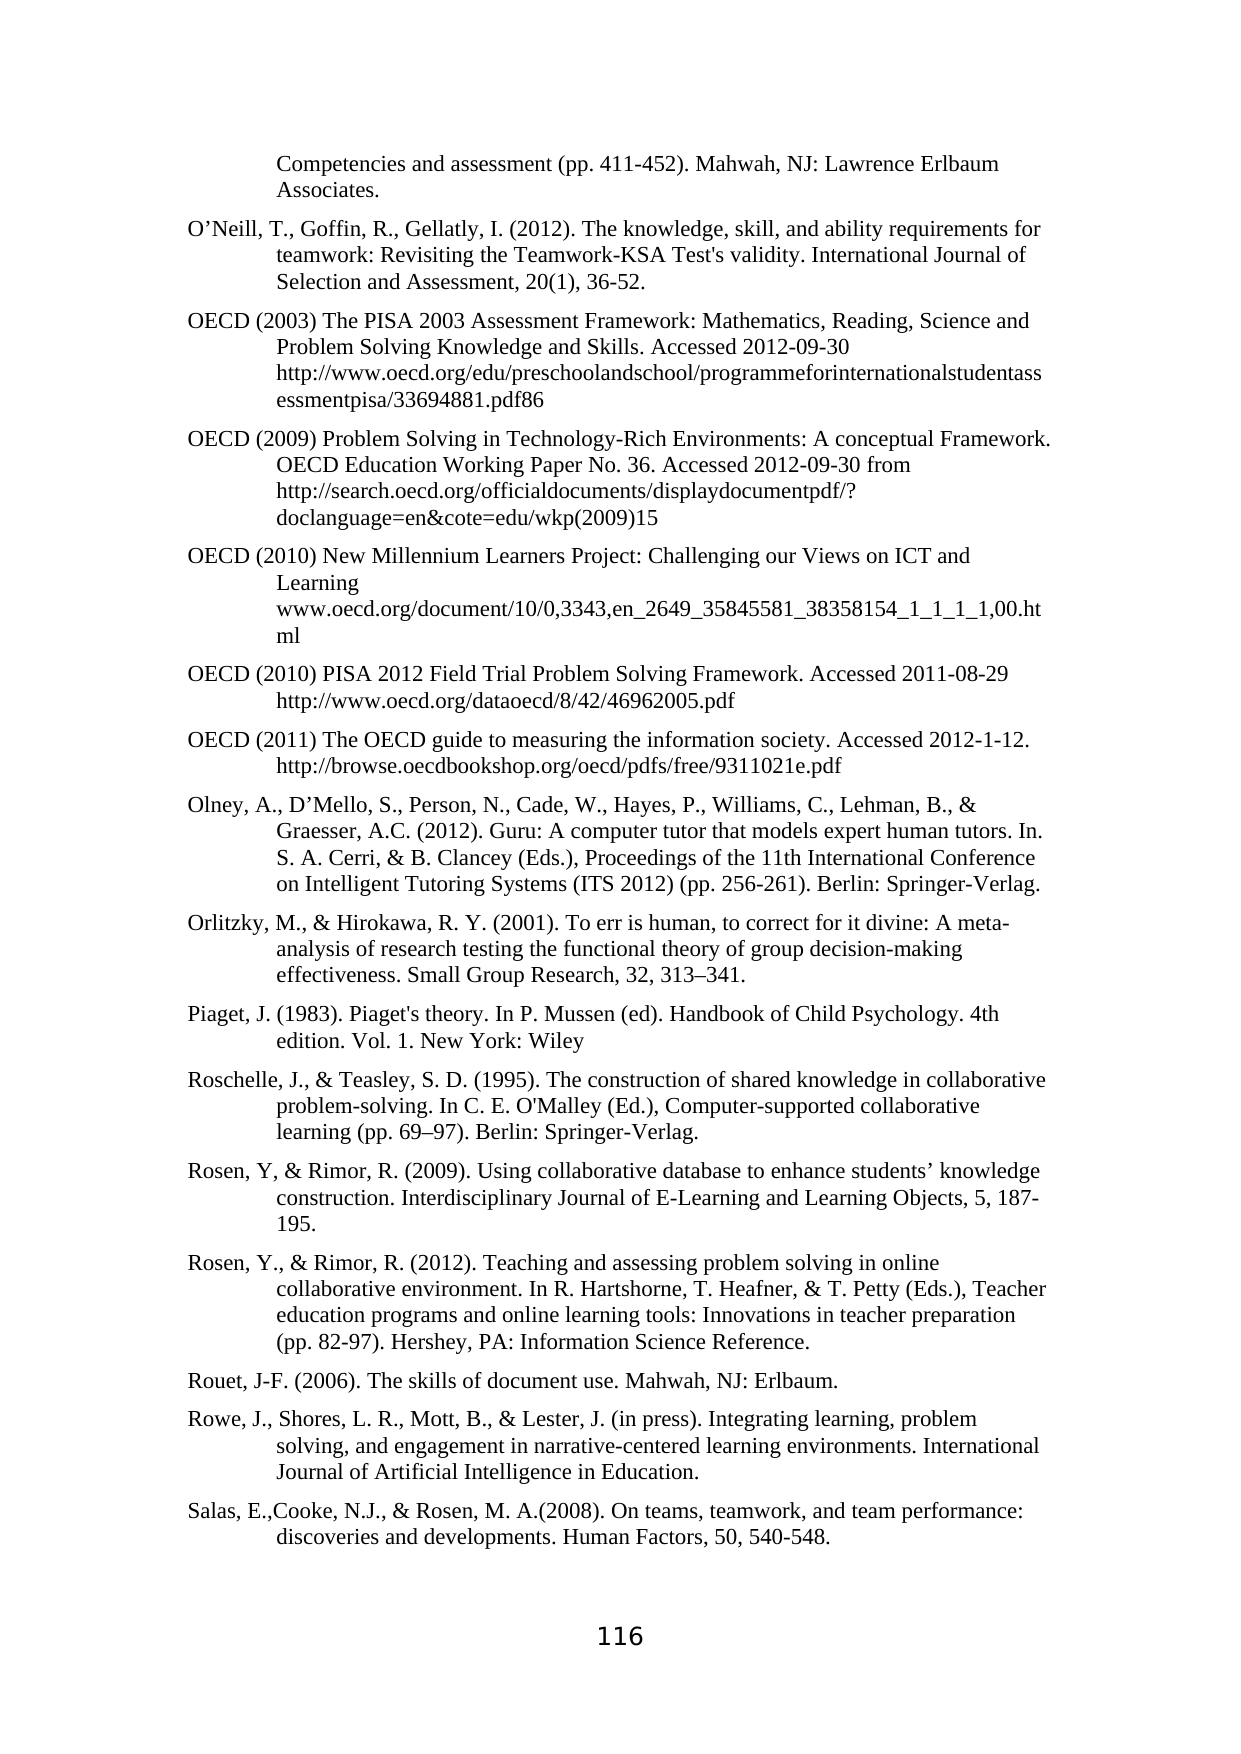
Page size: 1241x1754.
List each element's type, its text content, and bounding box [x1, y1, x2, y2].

text OECD (2009) Problem Solving in Technology-Rich Environments: A conceptual Framework. OECD Education Working Paper No. 36. Accessed 2012-09-30 from http://search.oecd.org/officialdocuments/displaydocumentpdf/?doclanguage=en&cote=edu/wkp(2009)15 [187, 425, 1053, 530]
text Rosen, Y., & Rimor, R. (2012). Teaching and assessing problem solving in online collaborative environment. In R. Hartshorne, T. Heafner, & T. Petty (Eds.), Teacher education programs and online learning tools: Innovations in teacher preparation (pp. 82-97). Hershey, PA: Information Science Reference. [187, 1249, 1053, 1354]
text Roschelle, J., & Teasley, S. D. (1995). The construction of shared knowledge in collaborative problem-solving. In C. E. O'Malley (Ed.), Computer-supported collaborative learning (pp. 69–97). Berlin: Springer-Verlag. [187, 1066, 1053, 1145]
text O’Neill, T., Goffin, R., Gellatly, I. (2012). The knowledge, skill, and ability requirements for teamwork: Revisiting the Teamwork-KSA Test's validity. International Journal of Selection and Assessment, 20(1), 36-52. [187, 215, 1053, 294]
text Rosen, Y, & Rimor, R. (2009). Using collaborative database to enhance students’ knowledge construction. Interdisciplinary Journal of E-Learning and Learning Objects, 5, 187-195. [187, 1157, 1053, 1236]
text OECD (2010) PISA 2012 Field Trial Problem Solving Framework. Accessed 2011-08-29 http://www.oecd.org/dataoecd/8/42/46962005.pdf [187, 661, 1053, 713]
text Orlitzky, M., & Hirokawa, R. Y. (2001). To err is human, to correct for it divine: A meta-analysis of research testing the functional theory of group decision-making effectiveness. Small Group Research, 32, 313–341. [187, 909, 1053, 988]
text Rouet, J-F. (2006). The skills of document use. Mahwah, NJ: Erlbaum. [187, 1367, 1053, 1393]
text Piaget, J. (1983). Piaget's theory. In P. Mussen (ed). Handbook of Child Psychology. 4th edition. Vol. 1. New York: Wiley [187, 1000, 1053, 1053]
text OECD (2011) The OECD guide to measuring the information society. Accessed 2012-1-12. http://browse.oecdbookshop.org/oecd/pdfs/free/9311021e.pdf [187, 726, 1053, 778]
text Salas, E.,Cooke, N.J., & Rosen, M. A.(2008). On teams, teamwork, and team performance: discoveries and developments. Human Factors, 50, 540-548. [187, 1497, 1053, 1550]
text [187, 150, 1053, 203]
text Olney, A., D’Mello, S., Person, N., Cade, W., Hayes, P., Williams, C., Lehman, B., & Graesser, A.C. (2012). Guru: A computer tutor that models expert human tutors. In. S. A. Cerri, & B. Clancey (Eds.), Proceedings of the 11th International Conference on Intelligent Tutoring Systems (ITS 2012) (pp. 256-261). Berlin: Springer-Verlag. [187, 791, 1053, 896]
text Rowe, J., Shores, L. R., Mott, B., & Lester, J. (in press). Integrating learning, problem solving, and engagement in narrative-centered learning environments. International Journal of Artificial Intelligence in Education. [187, 1406, 1053, 1484]
text OECD (2010) New Millennium Learners Project: Challenging our Views on ICT and Learning www.oecd.org/document/10/0,3343,en_2649_35845581_38358154_1_1_1_1,00.html [187, 543, 1053, 648]
text OECD (2003) The PISA 2003 Assessment Framework: Mathematics, Reading, Science and Problem Solving Knowledge and Skills. Accessed 2012-09-30 http://www.oecd.org/edu/preschoolandschool/programmeforinternationalstudentassessmentpisa/33694881.pdf86 [187, 307, 1053, 412]
